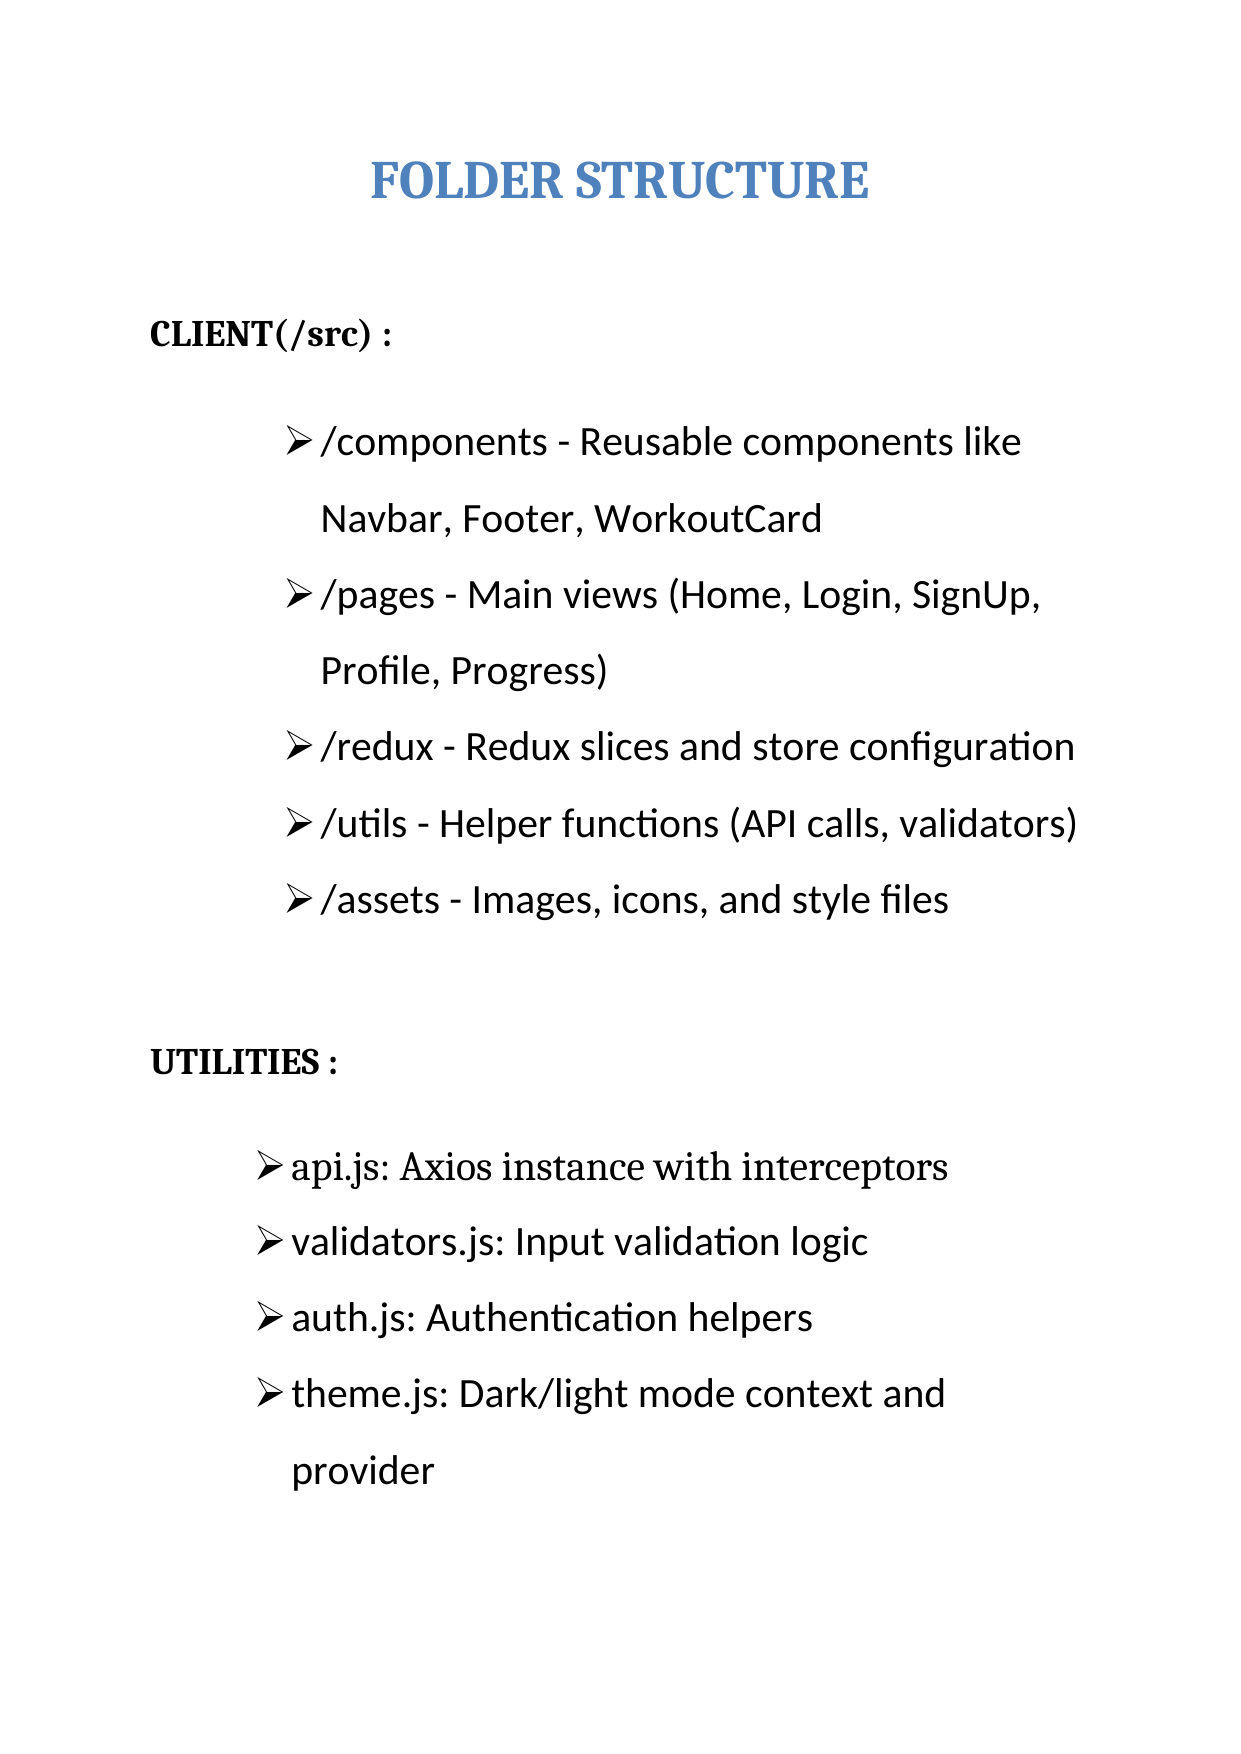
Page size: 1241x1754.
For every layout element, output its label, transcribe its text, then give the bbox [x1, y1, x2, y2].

list /assets - Images, icons, and style files [283, 873, 1090, 924]
list validators.js: Input validation logic [253, 1215, 1090, 1266]
list auth.js: Authentication helpers [253, 1291, 1090, 1342]
list /components - Reusable components like Navbar, Footer, WorkoutCard [283, 415, 1090, 542]
subtitle UTILITIES : [150, 1040, 1090, 1083]
subtitle api.js: Axios instance with interceptors [253, 1143, 1090, 1191]
list /pages - Main views (Home, Login, SignUp, Profile, Progress) [283, 568, 1090, 695]
list theme.js: Dark/light mode context and provider [253, 1367, 1090, 1494]
subtitle CLIENT(/src) : [150, 313, 1090, 356]
list /redux - Redux slices and store configuration [283, 720, 1090, 771]
subtitle FOLDER STRUCTURE [150, 150, 1090, 212]
list /utils - Helper functions (API calls, validators) [283, 797, 1090, 847]
